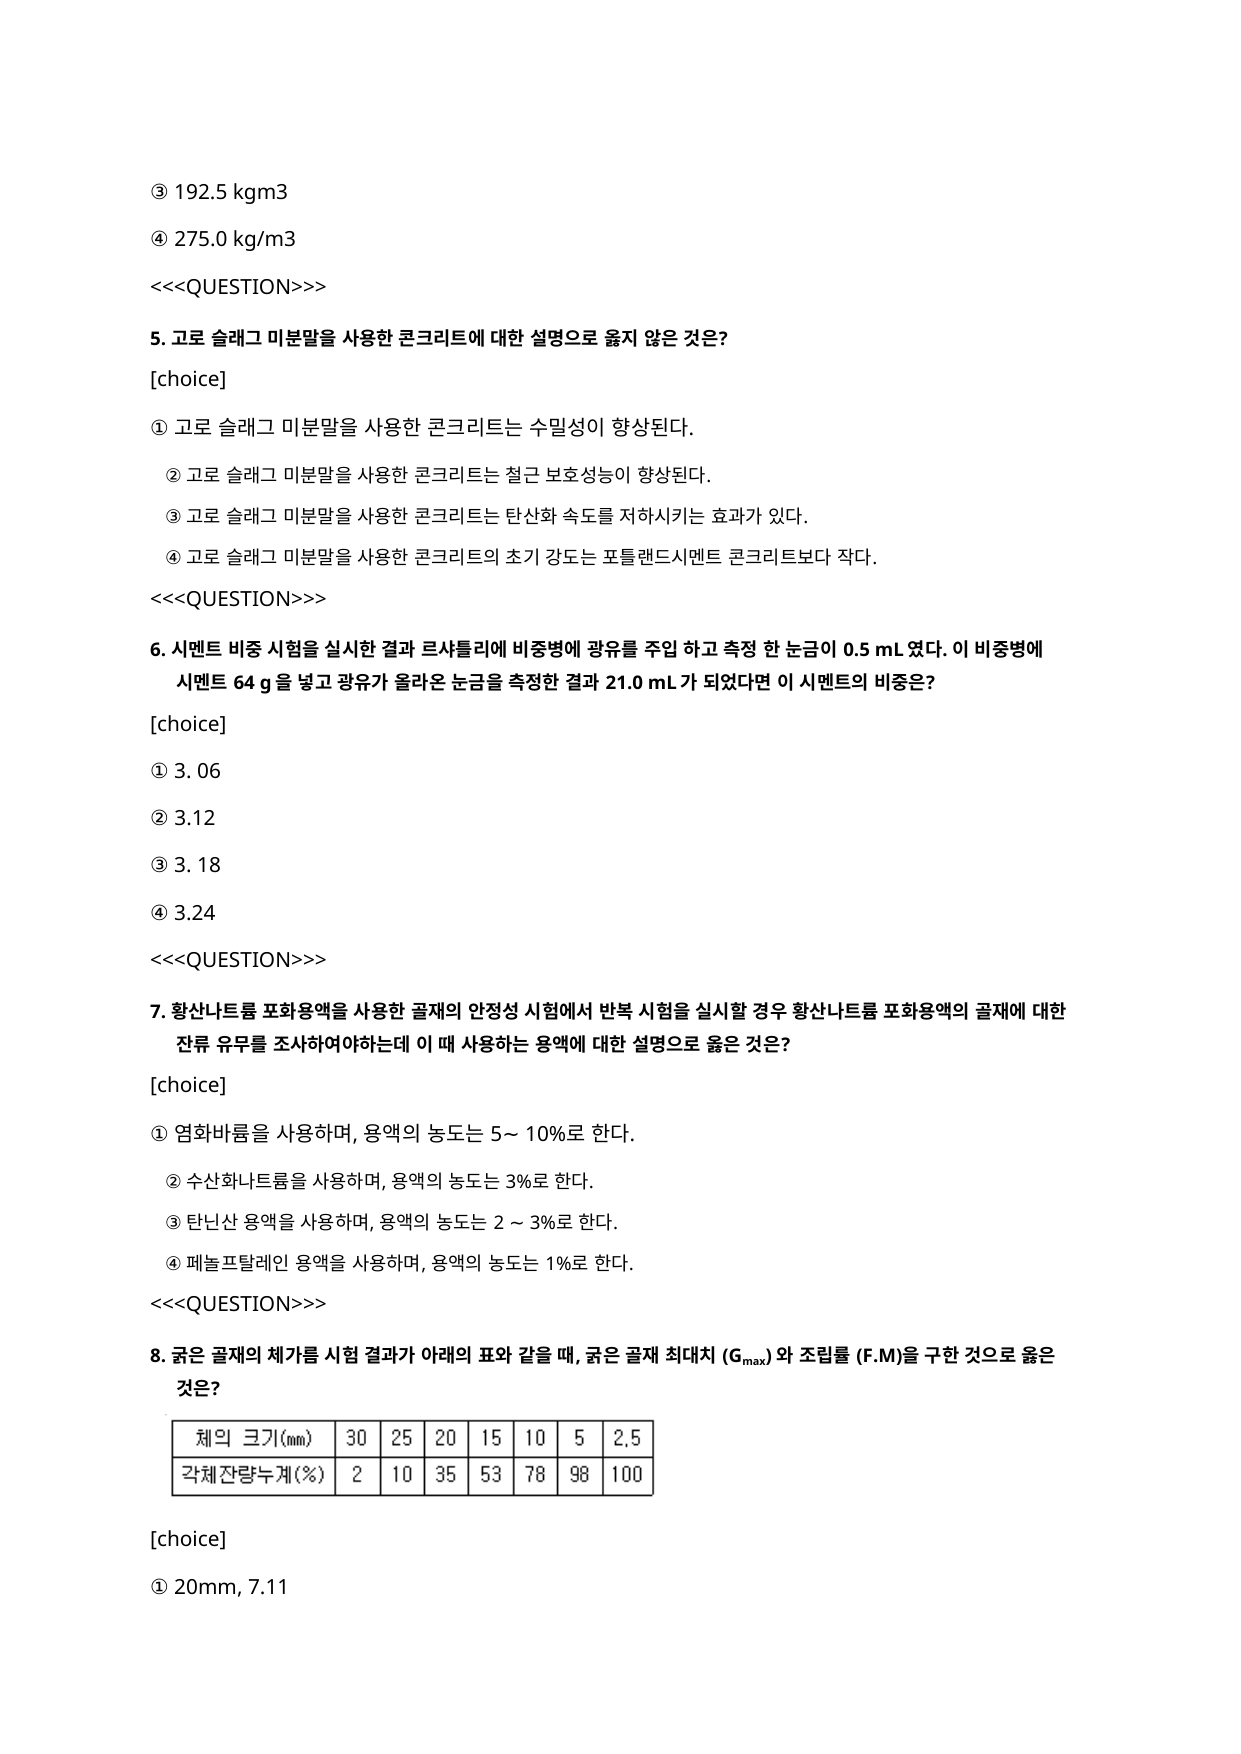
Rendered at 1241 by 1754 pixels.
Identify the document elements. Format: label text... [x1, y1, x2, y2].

text ③ 192.5 kgm3 [150, 177, 1090, 206]
text ② 고로 슬래그 미분말을 사용한 콘크리트는 철근 보호성능이 향상된다. [150, 461, 1090, 488]
text ① 염화바륨을 사용하며, 용액의 농도는 5∼ 10%로 한다. [150, 1117, 1090, 1148]
text <<<QUESTION>>> [150, 945, 1090, 973]
text ② 수산화나트륨을 사용하며, 용액의 농도는 3%로 한다. [150, 1167, 1090, 1194]
text 7. 황산나트륨 포화용액을 사용한 골재의 안정성 시험에서 반복 시험을 실시할 경우 황산나트륨 포화용액의 골재에 대한 잔류 유무를 조사하여야하는데 이 때 사용하는 용액에 대한 설명으로 옳은 것은? [150, 997, 1090, 1056]
text ② 3.12 [150, 803, 1090, 832]
text ④ 3.24 [150, 898, 1090, 926]
text ③ 고로 슬래그 미분말을 사용한 콘크리트는 탄산화 속도를 저하시키는 효과가 있다. [150, 502, 1090, 529]
text ① 3. 06 [150, 756, 1090, 784]
text 5. 고로 슬래그 미분말을 사용한 콘크리트에 대한 설명으로 옳지 않은 것은? [150, 323, 1090, 350]
text ④ 페놀프탈레인 용액을 사용하며, 용액의 농도는 1%로 한다. [150, 1249, 1090, 1276]
text 6. 시멘트 비중 시험을 실시한 결과 르샤틀리에 비중병에 광유를 주입 하고 측정 한 눈금이 0.5 mL였다. 이 비중병에 시멘트 64 g을 넣고 광유가 올라온 눈금을 측정한 결과 21.0 mL가 되었다면 이 시멘트의 비중은? [150, 635, 1090, 695]
text [choice] [150, 709, 1090, 737]
text 8. 굵은 골재의 체가름 시험 결과가 아래의 표와 같을 때, 굵은 골재 최대치 (Gmax) 와 조립률 (F.M)을 구한 것으로 옳은 것은? [150, 1341, 1090, 1401]
text <<<QUESTION>>> [150, 584, 1090, 612]
text [choice] [150, 364, 1090, 393]
text [choice] [150, 1070, 1090, 1098]
text ③ 3. 18 [150, 851, 1090, 879]
text [choice] [150, 1524, 1090, 1553]
text ③ 탄닌산 용액을 사용하며, 용액의 농도는 2 ∼ 3%로 한다. [150, 1208, 1090, 1235]
text ④ 고로 슬래그 미분말을 사용한 콘크리트의 초기 강도는 포틀랜드시멘트 콘크리트보다 작다. [150, 543, 1090, 570]
text <<<QUESTION>>> [150, 1289, 1090, 1318]
text <<<QUESTION>>> [150, 272, 1090, 300]
picture [164, 1414, 662, 1506]
text ① 20mm, 7.11 [150, 1572, 1090, 1600]
text ④ 275.0 kg/m3 [150, 224, 1090, 253]
text ① 고로 슬래그 미분말을 사용한 콘크리트는 수밀성이 향상된다. [150, 411, 1090, 442]
